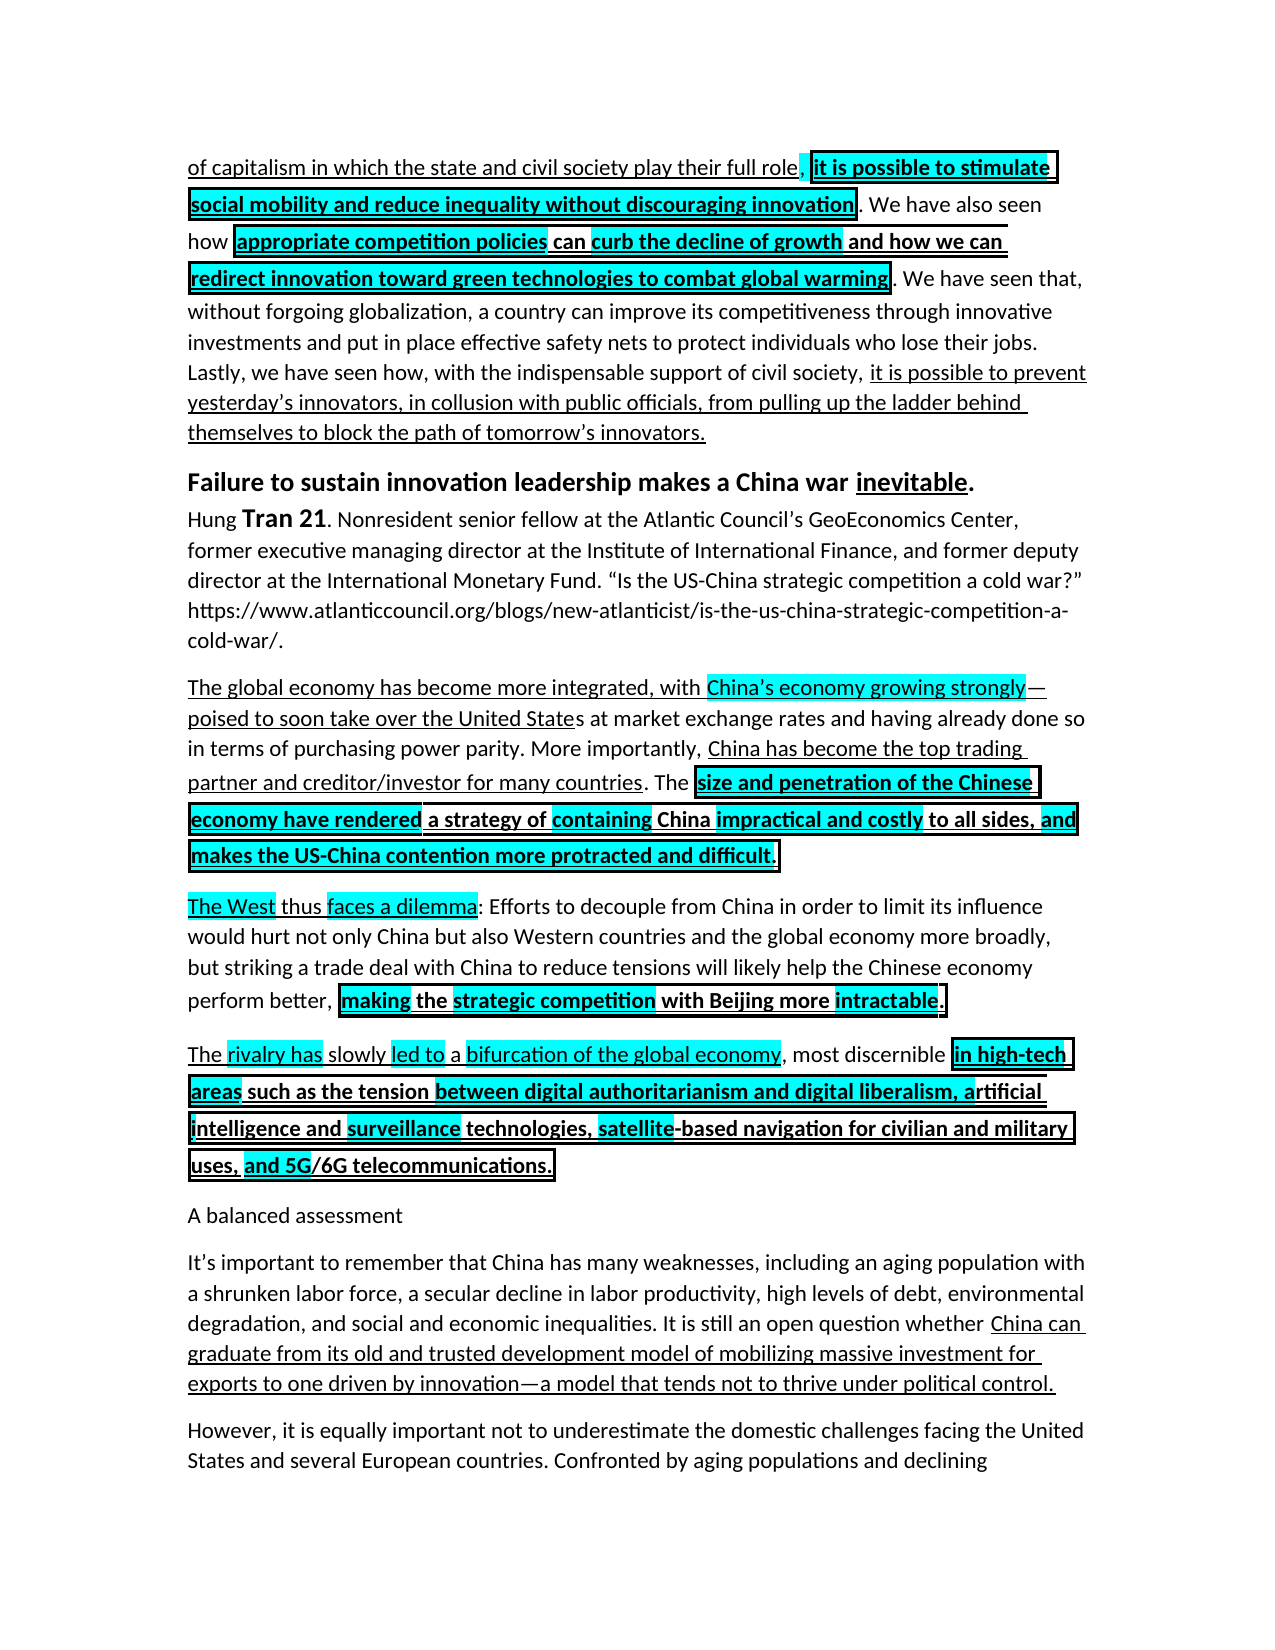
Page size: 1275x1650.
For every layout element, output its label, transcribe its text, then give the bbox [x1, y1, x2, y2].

text It’s important to remember that China has many weaknesses, including an aging population with a shrunken labor force, a secular decline in labor productivity, high levels of debt, environmental degradation, and social and economic inequalities. It is still an open question whether China can graduate from its old and trusted development model of mobilizing massive investment for exports to one driven by innovation—a model that tends not to thrive under political control. [187, 1248, 1087, 1397]
text The rivalry has slowly led to a bifurcation of the global economy, most discernible in high-tech areas such as the tension between digital authoritarianism and digital liberalism, artificial intelligence and surveillance technologies, satellite-based navigation for civilian and military uses, and 5G/6G telecommunications. [187, 1037, 1087, 1182]
text A balanced assessment [187, 1202, 1087, 1229]
subtitle Failure to sustain innovation leadership makes a China war inevitable. [187, 465, 1087, 498]
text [187, 1416, 1087, 1474]
text Hung Tran 21. Nonresident senior fellow at the Atlantic Council’s GeoEconomics Center, former executive managing director at the Institute of International Finance, and former deputy director at the International Monetary Fund. “Is the US-China strategic competition a cold war?” https://www.atlanticcouncil.org/blogs/new-atlanticist/is-the-us-china-strategic-competition-a-cold-war/. [187, 501, 1087, 654]
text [187, 150, 1087, 446]
text The West thus faces a dilemma: Efforts to decouple from China in order to limit its influence would hurt not only China but also Western countries and the global economy more broadly, but striking a trade deal with China to reduce tensions will likely help the Chinese economy perform better, making the strategic competition with Beijing more intractable. [187, 892, 1087, 1018]
text The global economy has become more integrated, with China’s economy growing strongly—poised to soon take over the United States at market exchange rates and having already done so in terms of purchasing power parity. More importantly, China has become the top trading partner and creditor/investor for many countries. The size and penetration of the Chinese economy have rendered a strategy of containing China impractical and costly to all sides, and makes the US-China contention more protracted and difficult. [187, 673, 1087, 873]
